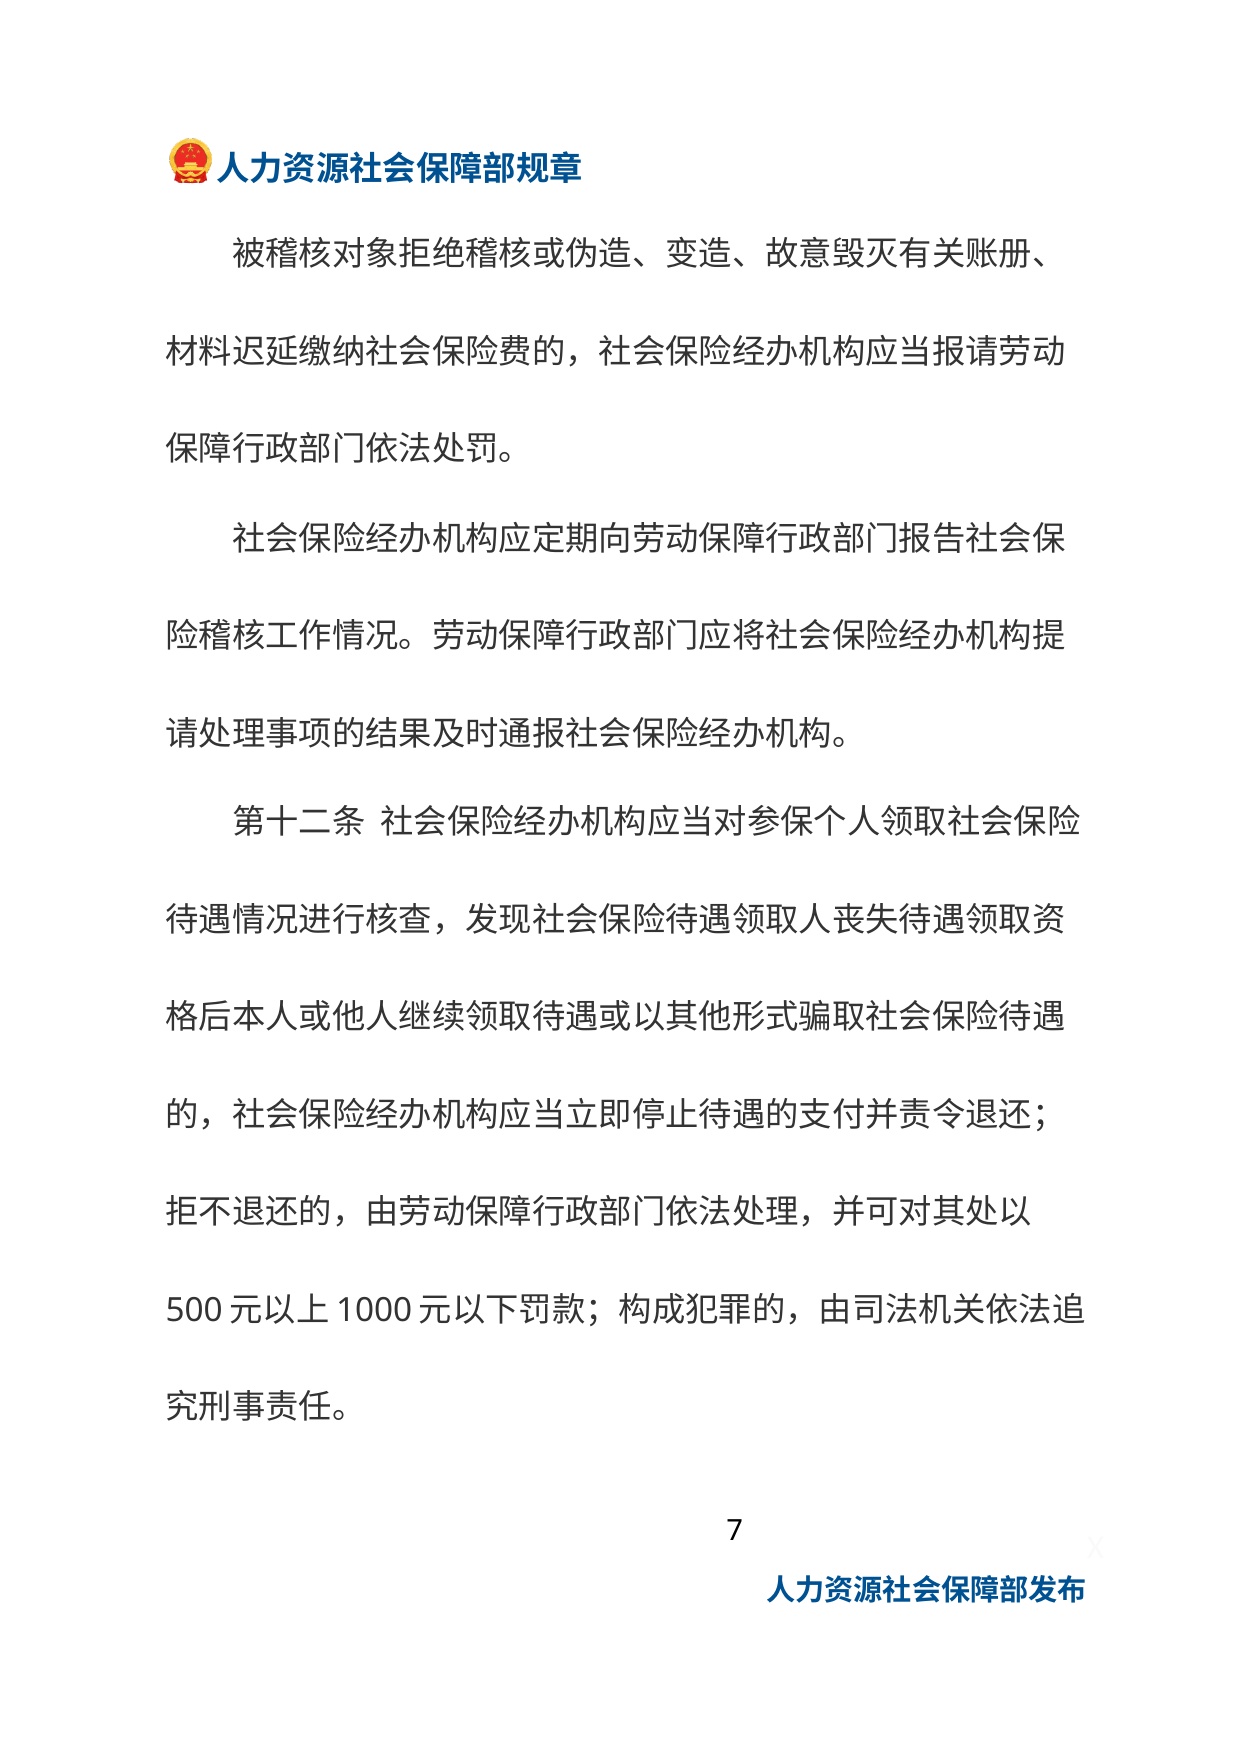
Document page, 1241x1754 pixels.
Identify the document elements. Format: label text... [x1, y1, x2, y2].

text 第十二条 社会保险经办机构应当对参保个人领取社会保险待遇情况进行核查，发现社会保险待遇领取人丧失待遇领取资格后本人或他人继续领取待遇或以其他形式骗取社会保险待遇的，社会保险经办机构应当立即停止待遇的支付并责令退还；拒不退还的，由劳动保障行政部门依法处理，并可对其处以500元以上1000元以下罚款；构成犯罪的，由司法机关依法追究刑事责任。 [165, 787, 1087, 1437]
picture [165, 136, 216, 187]
text 被稽核对象拒绝稽核或伪造、变造、故意毁灭有关账册、材料迟延缴纳社会保险费的，社会保险经办机构应当报请劳动保障行政部门依法处罚。 [165, 219, 1087, 479]
text 社会保险经办机构应定期向劳动保障行政部门报告社会保险稽核工作情况。劳动保障行政部门应将社会保险经办机构提请处理事项的结果及时通报社会保险经办机构。 [165, 503, 1087, 763]
